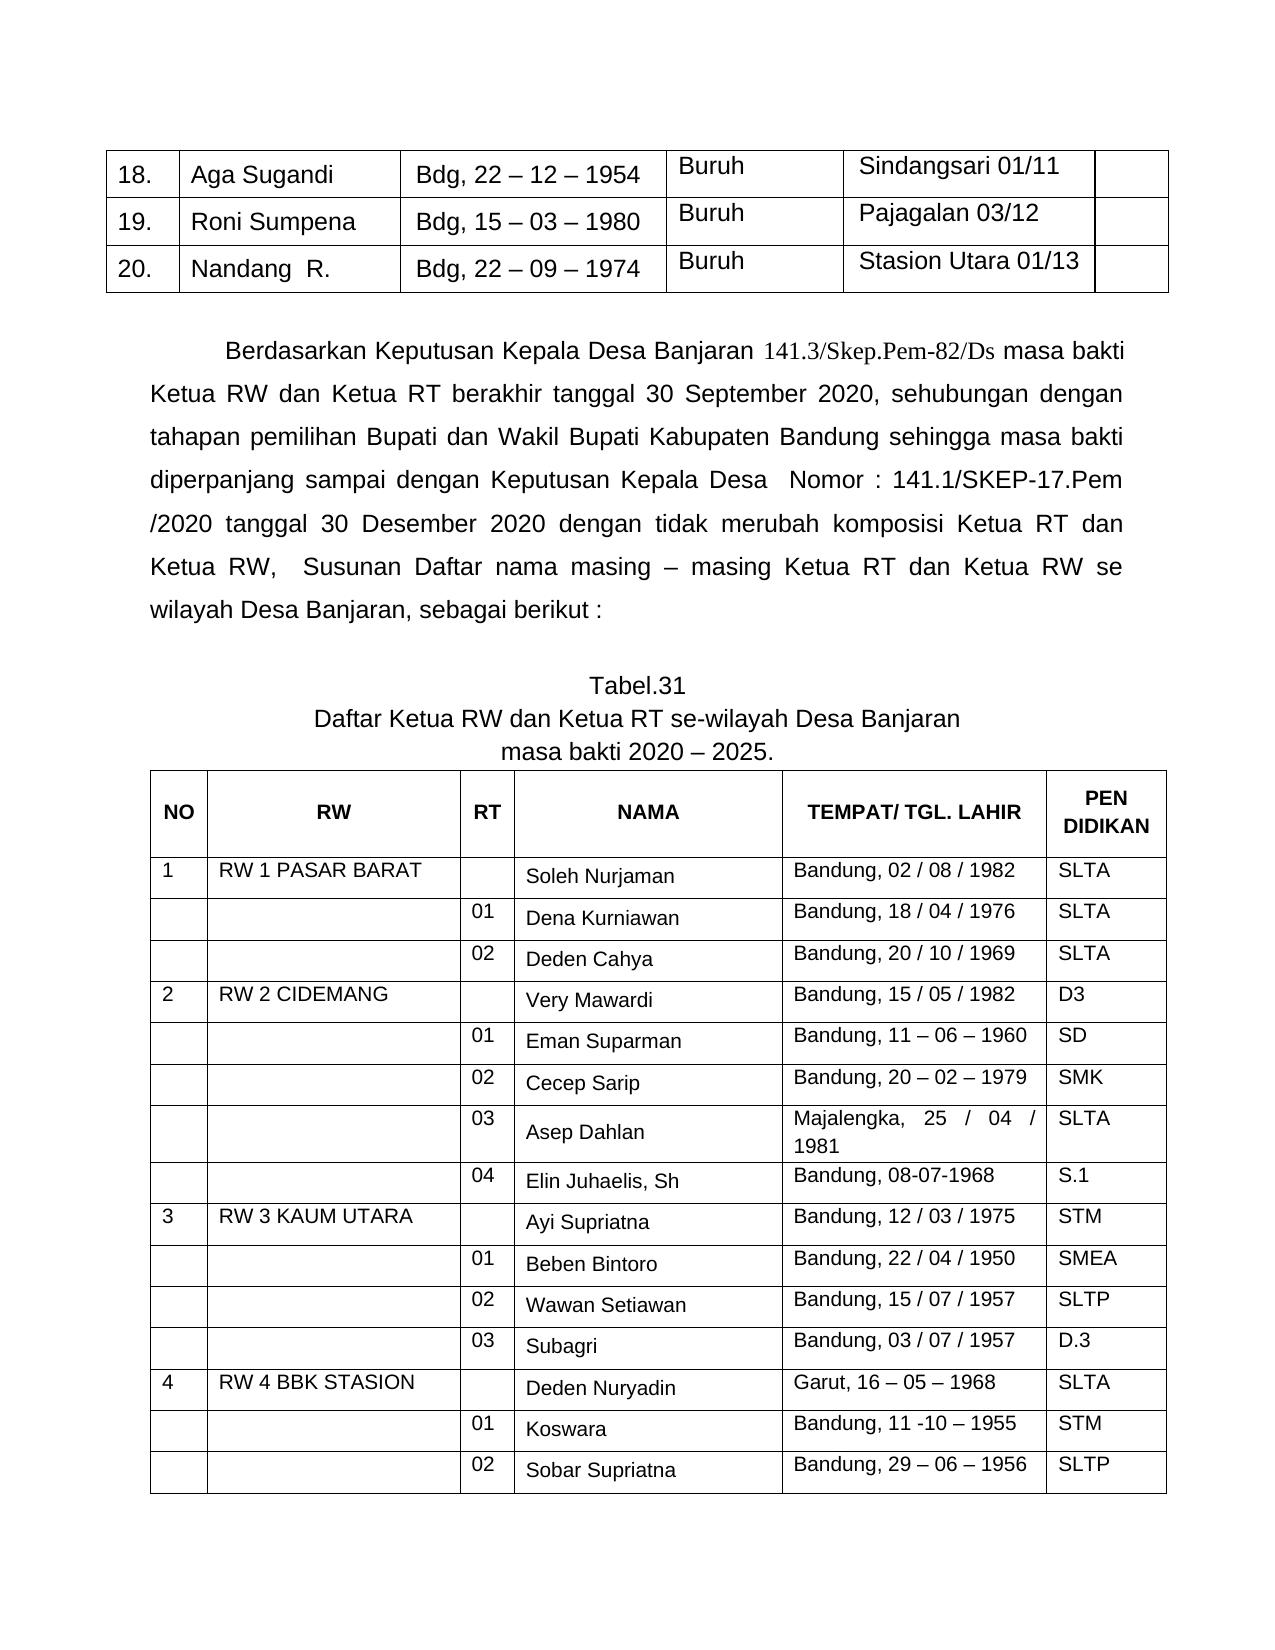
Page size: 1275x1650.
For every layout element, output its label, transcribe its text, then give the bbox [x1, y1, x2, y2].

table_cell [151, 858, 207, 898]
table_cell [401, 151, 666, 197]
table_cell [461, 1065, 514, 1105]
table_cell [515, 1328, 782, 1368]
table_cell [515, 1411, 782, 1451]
list Tabel.31 [150, 671, 1125, 700]
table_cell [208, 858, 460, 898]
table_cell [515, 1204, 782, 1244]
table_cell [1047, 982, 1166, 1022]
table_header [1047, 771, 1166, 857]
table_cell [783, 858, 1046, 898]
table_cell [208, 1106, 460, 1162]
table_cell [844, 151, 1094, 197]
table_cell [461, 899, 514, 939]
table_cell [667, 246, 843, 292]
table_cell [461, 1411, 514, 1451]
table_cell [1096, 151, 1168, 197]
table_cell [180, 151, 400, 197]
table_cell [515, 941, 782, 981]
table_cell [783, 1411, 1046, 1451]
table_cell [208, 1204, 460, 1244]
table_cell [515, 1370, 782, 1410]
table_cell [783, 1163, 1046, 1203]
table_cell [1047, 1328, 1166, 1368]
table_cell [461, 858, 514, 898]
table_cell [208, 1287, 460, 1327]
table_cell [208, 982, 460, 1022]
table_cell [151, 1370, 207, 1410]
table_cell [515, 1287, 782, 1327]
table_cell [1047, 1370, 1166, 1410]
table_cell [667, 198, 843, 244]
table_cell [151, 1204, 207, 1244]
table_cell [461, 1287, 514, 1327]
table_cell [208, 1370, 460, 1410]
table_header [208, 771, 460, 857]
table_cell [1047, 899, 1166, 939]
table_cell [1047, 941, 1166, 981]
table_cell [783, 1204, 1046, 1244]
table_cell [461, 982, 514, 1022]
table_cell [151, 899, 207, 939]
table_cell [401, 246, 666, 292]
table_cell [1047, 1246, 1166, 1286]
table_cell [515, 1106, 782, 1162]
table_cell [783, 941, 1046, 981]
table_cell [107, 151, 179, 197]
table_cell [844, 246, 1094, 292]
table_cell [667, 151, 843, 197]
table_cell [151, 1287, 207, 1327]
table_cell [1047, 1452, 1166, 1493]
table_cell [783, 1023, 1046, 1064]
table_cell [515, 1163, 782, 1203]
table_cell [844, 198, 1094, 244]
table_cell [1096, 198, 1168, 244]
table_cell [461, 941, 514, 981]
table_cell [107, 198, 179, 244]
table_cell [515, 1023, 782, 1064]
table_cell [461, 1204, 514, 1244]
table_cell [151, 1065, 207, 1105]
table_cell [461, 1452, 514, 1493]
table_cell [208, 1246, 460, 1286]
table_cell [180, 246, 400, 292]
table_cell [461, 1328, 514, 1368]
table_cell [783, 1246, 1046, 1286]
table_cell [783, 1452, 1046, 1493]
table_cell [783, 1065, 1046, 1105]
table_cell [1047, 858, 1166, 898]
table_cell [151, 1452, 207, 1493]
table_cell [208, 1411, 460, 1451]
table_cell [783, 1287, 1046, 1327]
list masa bakti 2020 – 2025. [150, 737, 1125, 766]
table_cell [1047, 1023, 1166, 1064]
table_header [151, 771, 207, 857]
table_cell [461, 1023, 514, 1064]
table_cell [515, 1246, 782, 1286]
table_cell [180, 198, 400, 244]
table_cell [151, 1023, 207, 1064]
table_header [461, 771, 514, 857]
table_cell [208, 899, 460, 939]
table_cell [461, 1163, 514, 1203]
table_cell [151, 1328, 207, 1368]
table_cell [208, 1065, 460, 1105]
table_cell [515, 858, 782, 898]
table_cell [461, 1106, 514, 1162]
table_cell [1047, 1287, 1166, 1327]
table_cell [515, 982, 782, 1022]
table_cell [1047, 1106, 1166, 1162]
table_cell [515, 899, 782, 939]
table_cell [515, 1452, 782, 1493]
list Daftar Ketua RW dan Ketua RT se-wilayah Desa Banjaran [150, 704, 1125, 733]
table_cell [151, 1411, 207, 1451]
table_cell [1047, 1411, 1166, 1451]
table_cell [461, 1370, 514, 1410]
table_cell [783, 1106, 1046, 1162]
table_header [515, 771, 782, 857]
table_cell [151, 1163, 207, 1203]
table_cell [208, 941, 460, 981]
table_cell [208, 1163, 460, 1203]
list Berdasarkan Keputusan Kepala Desa Banjaran 141.3/Skep.Pem-82/Ds masa bakti Ketua RW dan Ketua RT berakhir tanggal 30 September 2020, sehubungan dengan tahapan pemilihan Bupati dan Wakil Bupati Kabupaten Bandung sehingga masa bakti diperpanjang sampai dengan Keputusan Kepala Desa Nomor : 141.1/SKEP-17.Pem /2020 tanggal 30 Desember 2020 dengan tidak merubah komposisi Ketua RT dan Ketua RW, Susunan Daftar nama masing – masing Ketua RT dan Ketua RW se wilayah Desa Banjaran, sebagai berikut : [150, 336, 1125, 624]
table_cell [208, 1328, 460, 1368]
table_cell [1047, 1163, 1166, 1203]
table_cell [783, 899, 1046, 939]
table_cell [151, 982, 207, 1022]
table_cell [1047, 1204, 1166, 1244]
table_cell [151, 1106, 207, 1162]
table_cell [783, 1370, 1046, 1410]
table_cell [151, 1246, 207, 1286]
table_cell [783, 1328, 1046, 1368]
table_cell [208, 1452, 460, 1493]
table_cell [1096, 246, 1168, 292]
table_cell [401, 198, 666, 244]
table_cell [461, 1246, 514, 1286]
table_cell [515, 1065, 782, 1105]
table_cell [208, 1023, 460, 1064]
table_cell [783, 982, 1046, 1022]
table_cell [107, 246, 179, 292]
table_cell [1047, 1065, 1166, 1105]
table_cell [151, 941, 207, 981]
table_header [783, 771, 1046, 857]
